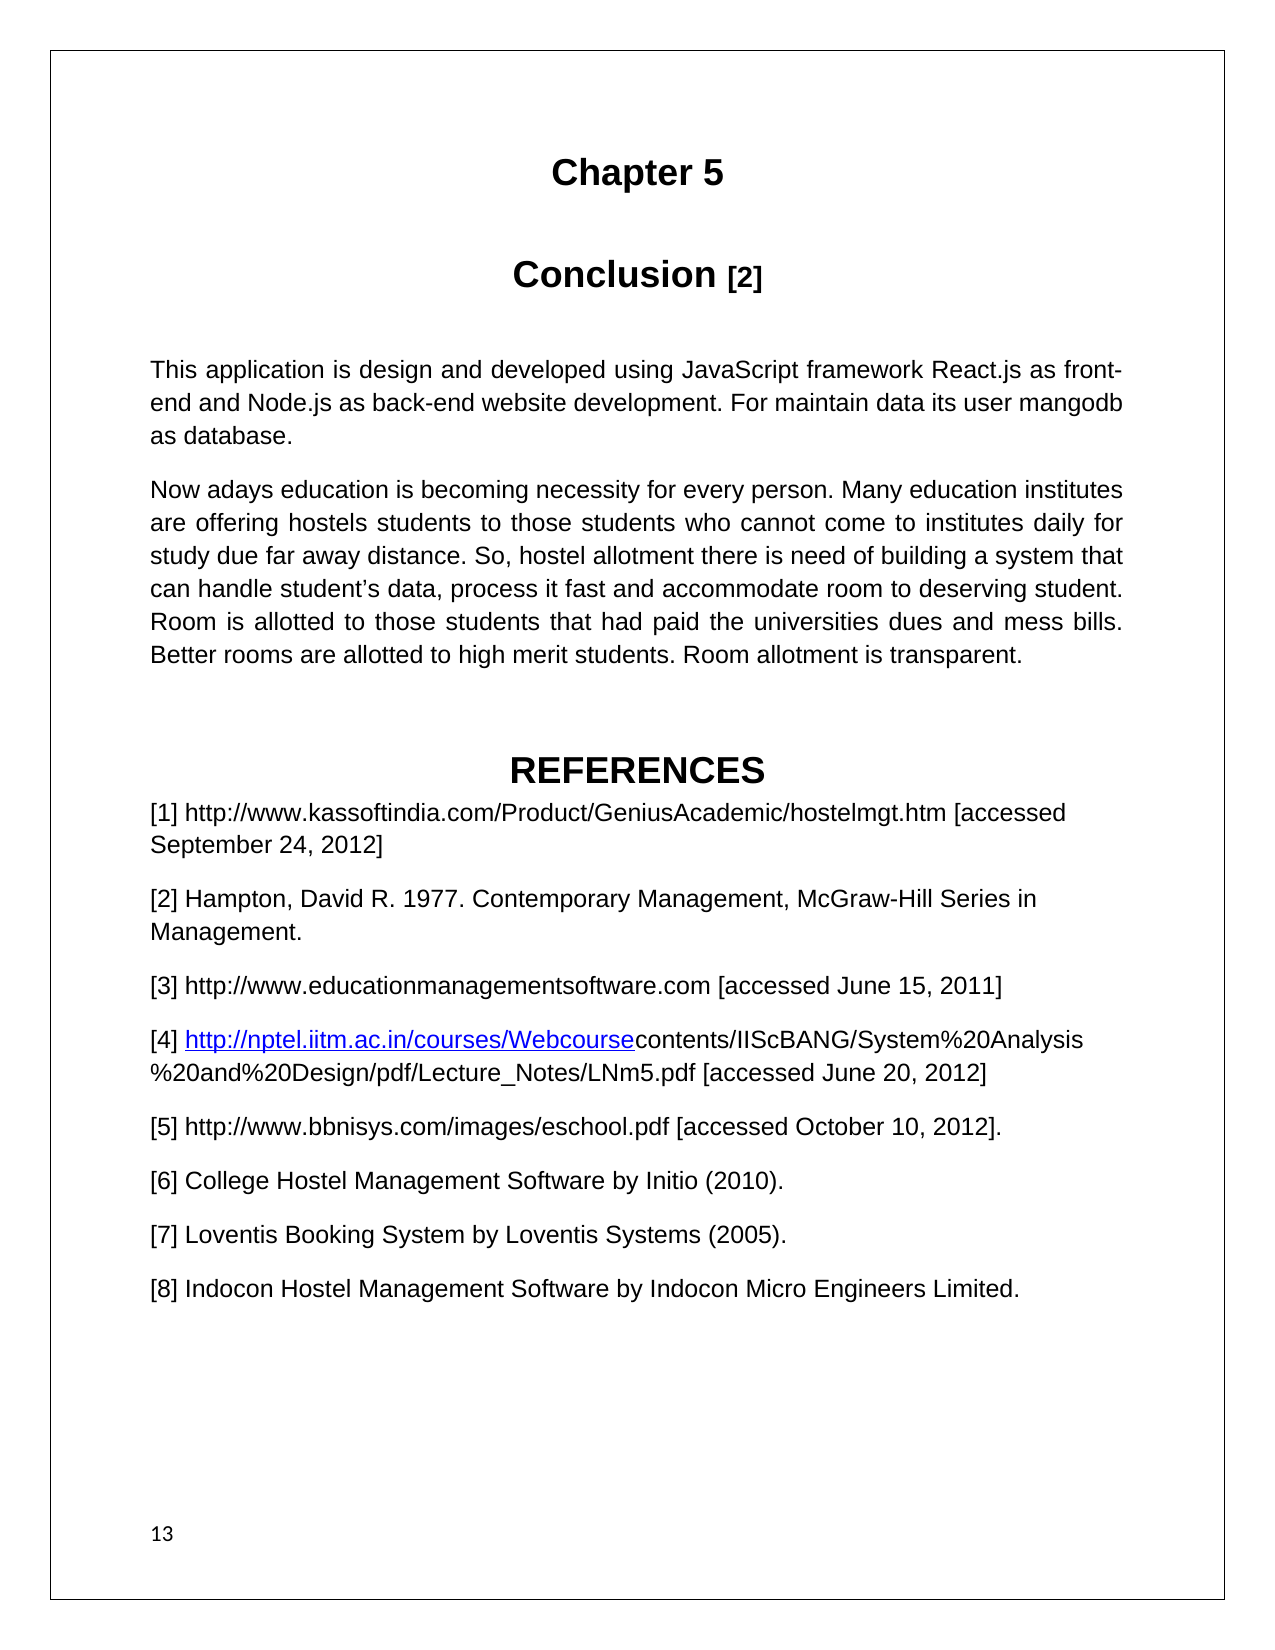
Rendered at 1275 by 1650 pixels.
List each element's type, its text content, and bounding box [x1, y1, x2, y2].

text This application is design and developed using JavaScript framework React.js as front-end and Node.js as back-end website development. For maintain data its user mangodb as database. [150, 355, 1125, 450]
text [1] http://www.kassoftindia.com/Product/GeniusAcademic/hostelmgt.htm [accessed September 24, 2012] [150, 797, 1125, 859]
text [7] Loventis Booking System by Loventis Systems (2005). [150, 1220, 1125, 1248]
text [3] http://www.educationmanagementsoftware.com [accessed June 15, 2011] [150, 971, 1125, 1000]
subtitle Conclusion [2] [150, 253, 1125, 296]
subtitle Chapter 5 [150, 150, 1125, 193]
text [6] College Hostel Management Software by Initio (2010). [150, 1166, 1125, 1194]
text [2] Hampton, David R. 1977. Contemporary Management, McGraw-Hill Series in Management. [150, 884, 1125, 946]
text [8] Indocon Hostel Management Software by Indocon Micro Engineers Limited. [150, 1273, 1125, 1302]
subtitle REFERENCES [150, 748, 1125, 791]
text Now adays education is becoming necessity for every person. Many education institutes are offering hostels students to those students who cannot come to institutes daily for study due far away distance. So, hostel allotment there is need of building a system that can handle student’s data, process it fast and accommodate room to deserving student. Room is allotted to those students that had paid the universities dues and mess bills. Better rooms are allotted to high merit students. Room allotment is transparent. [150, 475, 1125, 669]
text [5] http://www.bbnisys.com/images/eschool.pdf [accessed October 10, 2012]. [150, 1112, 1125, 1141]
text [4] http://nptel.iitm.ac.in/courses/Webcoursecontents/IIScBANG/System%20Analysis%20and%20Design/pdf/Lecture_Notes/LNm5.pdf [accessed June 20, 2012] [150, 1025, 1125, 1087]
